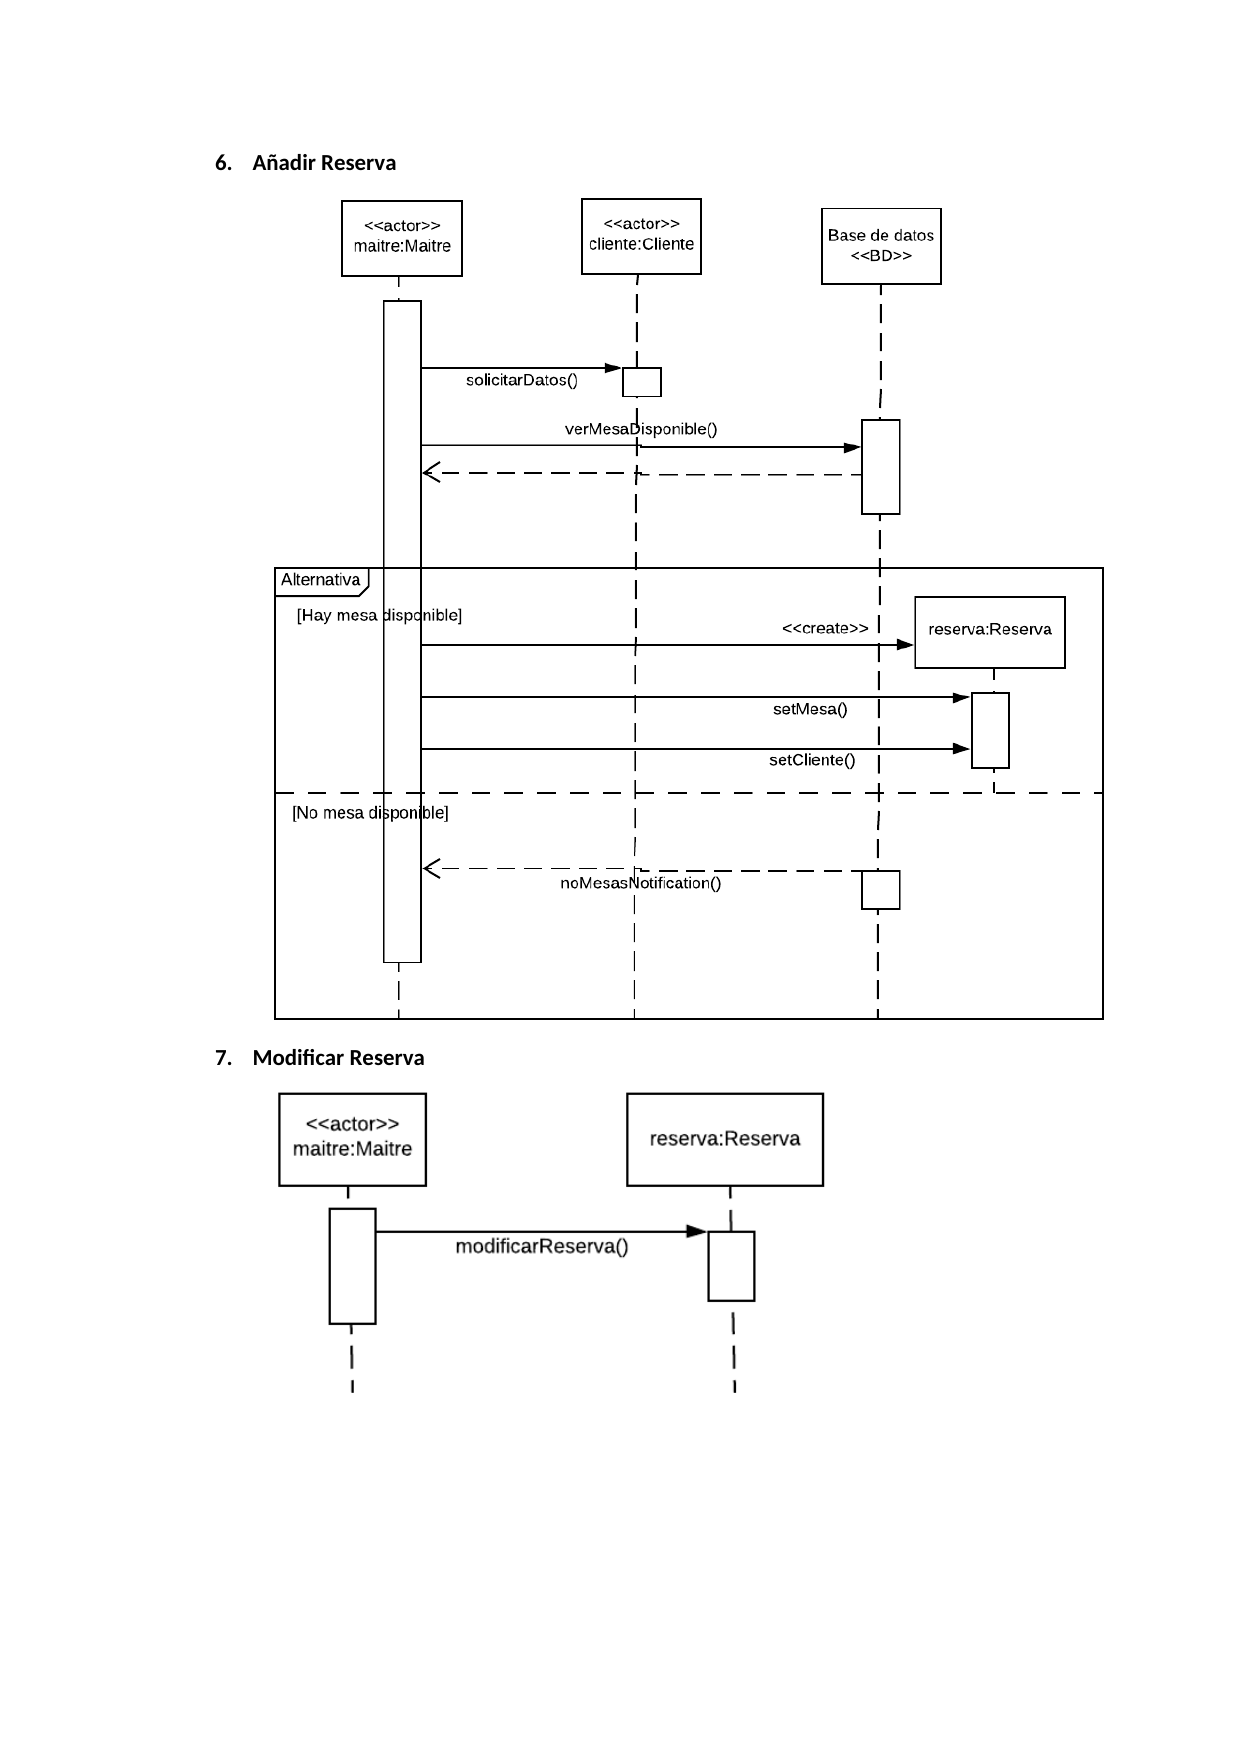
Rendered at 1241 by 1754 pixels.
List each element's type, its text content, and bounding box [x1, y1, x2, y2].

picture [252, 1072, 846, 1447]
picture [252, 177, 1121, 1041]
list Añadir Reserva [215, 148, 1063, 176]
list Modificar Reserva [215, 1043, 1063, 1071]
